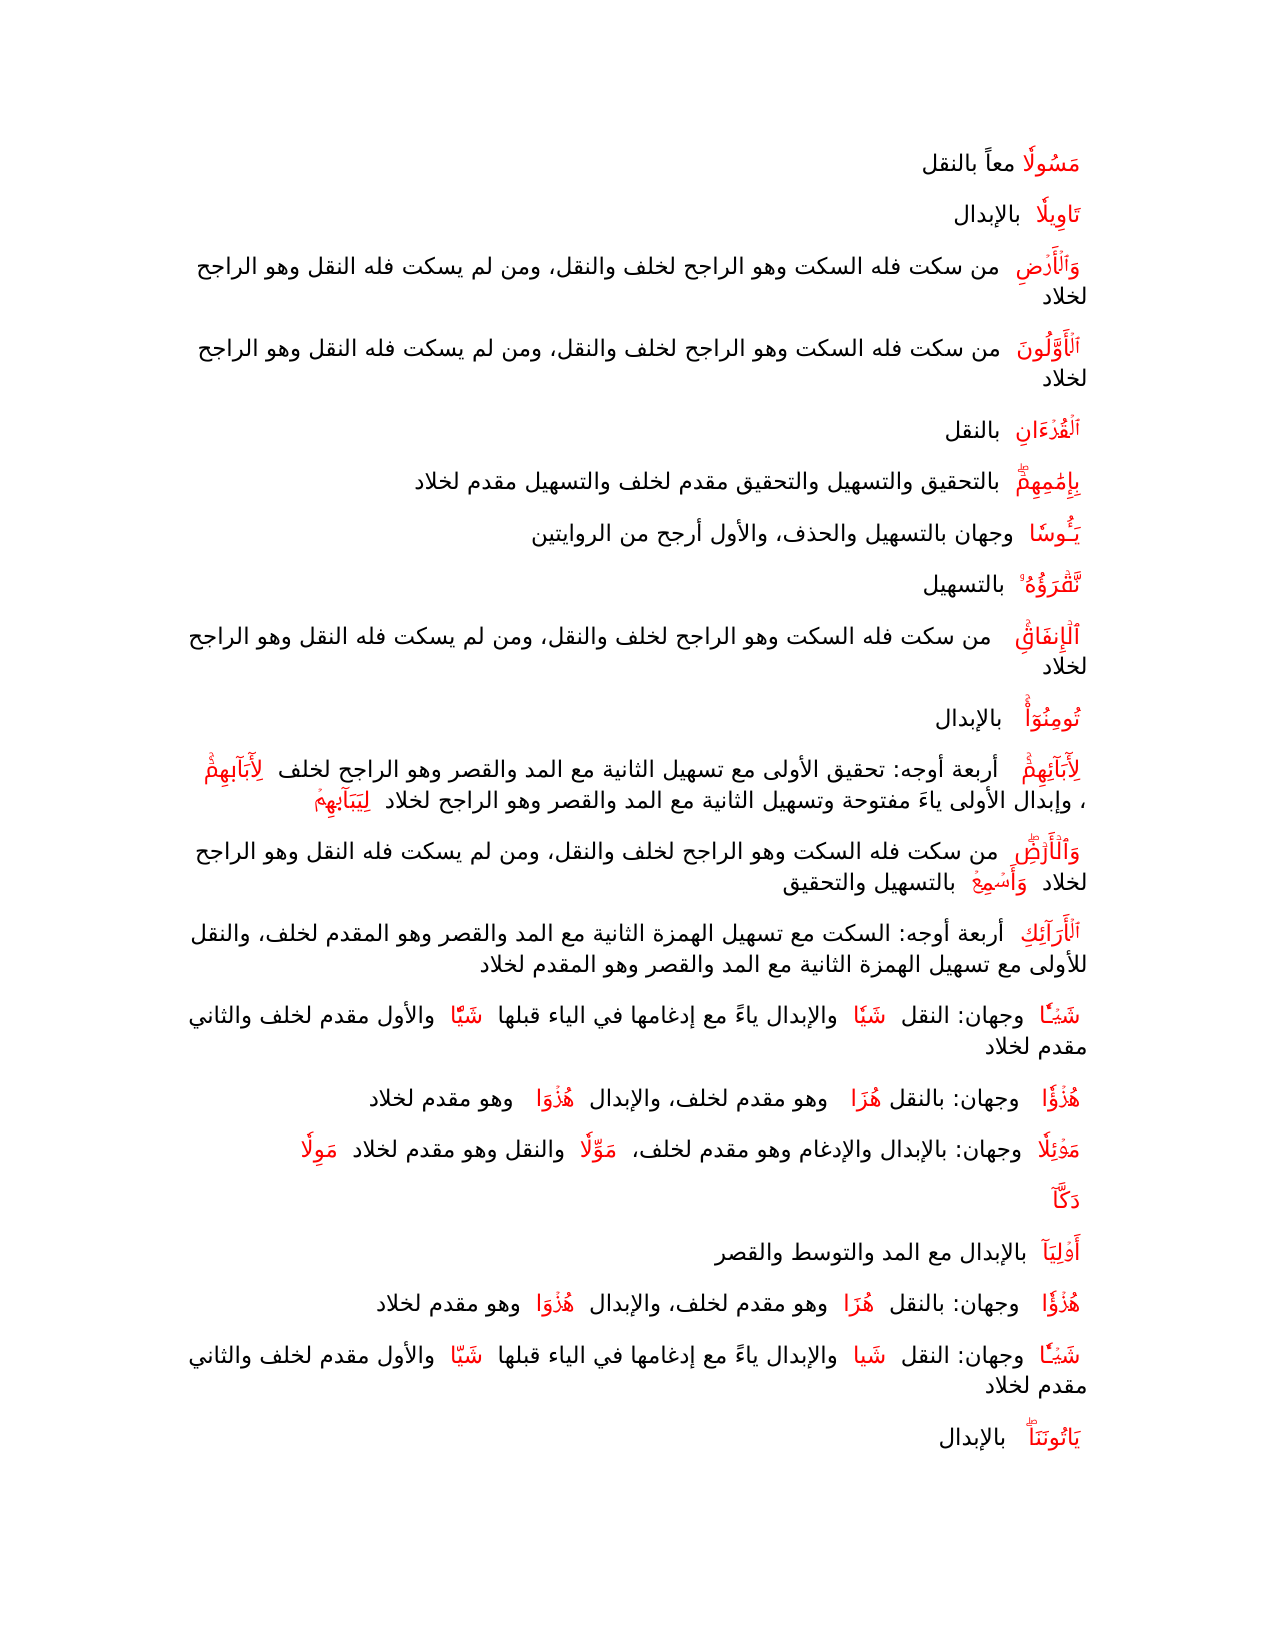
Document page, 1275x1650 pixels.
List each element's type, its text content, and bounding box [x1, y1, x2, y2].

text وَٱلۡأَرۡضِۖ من سكت فله السكت وهو الراجح لخلف والنقل، ومن لم يسكت فله النقل وهو الراجح لخلاد وَأَسۡمِعۡ بالتسهيل والتحقيق [187, 838, 1087, 896]
text أَوۡلِيَآ بالإبدال مع المد والتوسط والقصر [187, 1239, 1087, 1266]
text يَـُٔوسٗا وجهان بالتسهيل والحذف، والأول أرجح من الروايتين [187, 520, 1087, 547]
text بِإِمَٰمِهِمۡۖ بالتحقيق والتسهيل والتحقيق مقدم لخلف والتسهيل مقدم لخلاد [187, 468, 1087, 495]
text هُزۡؤٗا وجهان: بالنقل هُزَا وهو مقدم لخلف، والإبدال هُزۡوَا وهو مقدم لخلاد [187, 1291, 1087, 1317]
text دَكَّآ [187, 1188, 1087, 1214]
text ٱلۡإِنفَاقِۚ من سكت فله السكت وهو الراجح لخلف والنقل، ومن لم يسكت فله النقل وهو الراجح لخلاد [187, 623, 1087, 680]
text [187, 1342, 1087, 1399]
text ٱلۡأَوَّلُونَ من سكت فله السكت وهو الراجح لخلف والنقل، ومن لم يسكت فله النقل وهو الراجح لخلاد [187, 335, 1087, 392]
text ٱلۡأَرَآئِكِ أربعة أوجه: السكت مع تسهيل الهمزة الثانية مع المد والقصر وهو المقدم لخلف، والنقل للأولى مع تسهيل الهمزة الثانية مع المد والقصر وهو المقدم لخلاد [187, 921, 1087, 978]
text لِأٓبَآئِهِمۡۚ أربعة أوجه: تحقيق الأولى مع تسهيل الثانية مع المد والقصر وهو الراجح لخلف لِأٓبَآىٜهِمۡۚ ، وإبدال الأولى ياءَ مفتوحة وتسهيل الثانية مع المد والقصر وهو الراجح لخلاد لِيَبَآىٜهِمۡ [187, 756, 1087, 814]
text مَسُولٗا معاً بالنقل [187, 150, 1087, 177]
text نَّقۡرَؤُهُۥ بالتسهيل [187, 571, 1087, 598]
text تَاوِيلٗا بالإبدال [187, 201, 1087, 228]
text ٱلۡقُرۡءَانِ بالنقل [187, 417, 1087, 444]
text مَوۡئِلٗا وجهان: بالإبدال والإدغام وهو مقدم لخلف، مَوِّلٗا والنقل وهو مقدم لخلاد مَوِلٗا [187, 1136, 1087, 1163]
text هُزۡؤٗا وجهان: بالنقل هُزَا وهو مقدم لخلف، والإبدال هُزۡوَا وهو مقدم لخلاد [187, 1085, 1087, 1111]
text يَاتُونَنَاۖ بالإبدال [187, 1424, 1087, 1451]
text تُومِنُوٓاْۚ بالإبدال [187, 705, 1087, 732]
text شَيۡـٔٗا وجهان: النقل شَيٗا والإبدال ياءً مع إدغامها في الياء قبلها شَيّٗا والأول مقدم لخلف والثاني مقدم لخلاد [187, 1003, 1087, 1060]
text وَٱلۡأَرۡضِ من سكت فله السكت وهو الراجح لخلف والنقل، ومن لم يسكت فله النقل وهو الراجح لخلاد [187, 253, 1087, 310]
